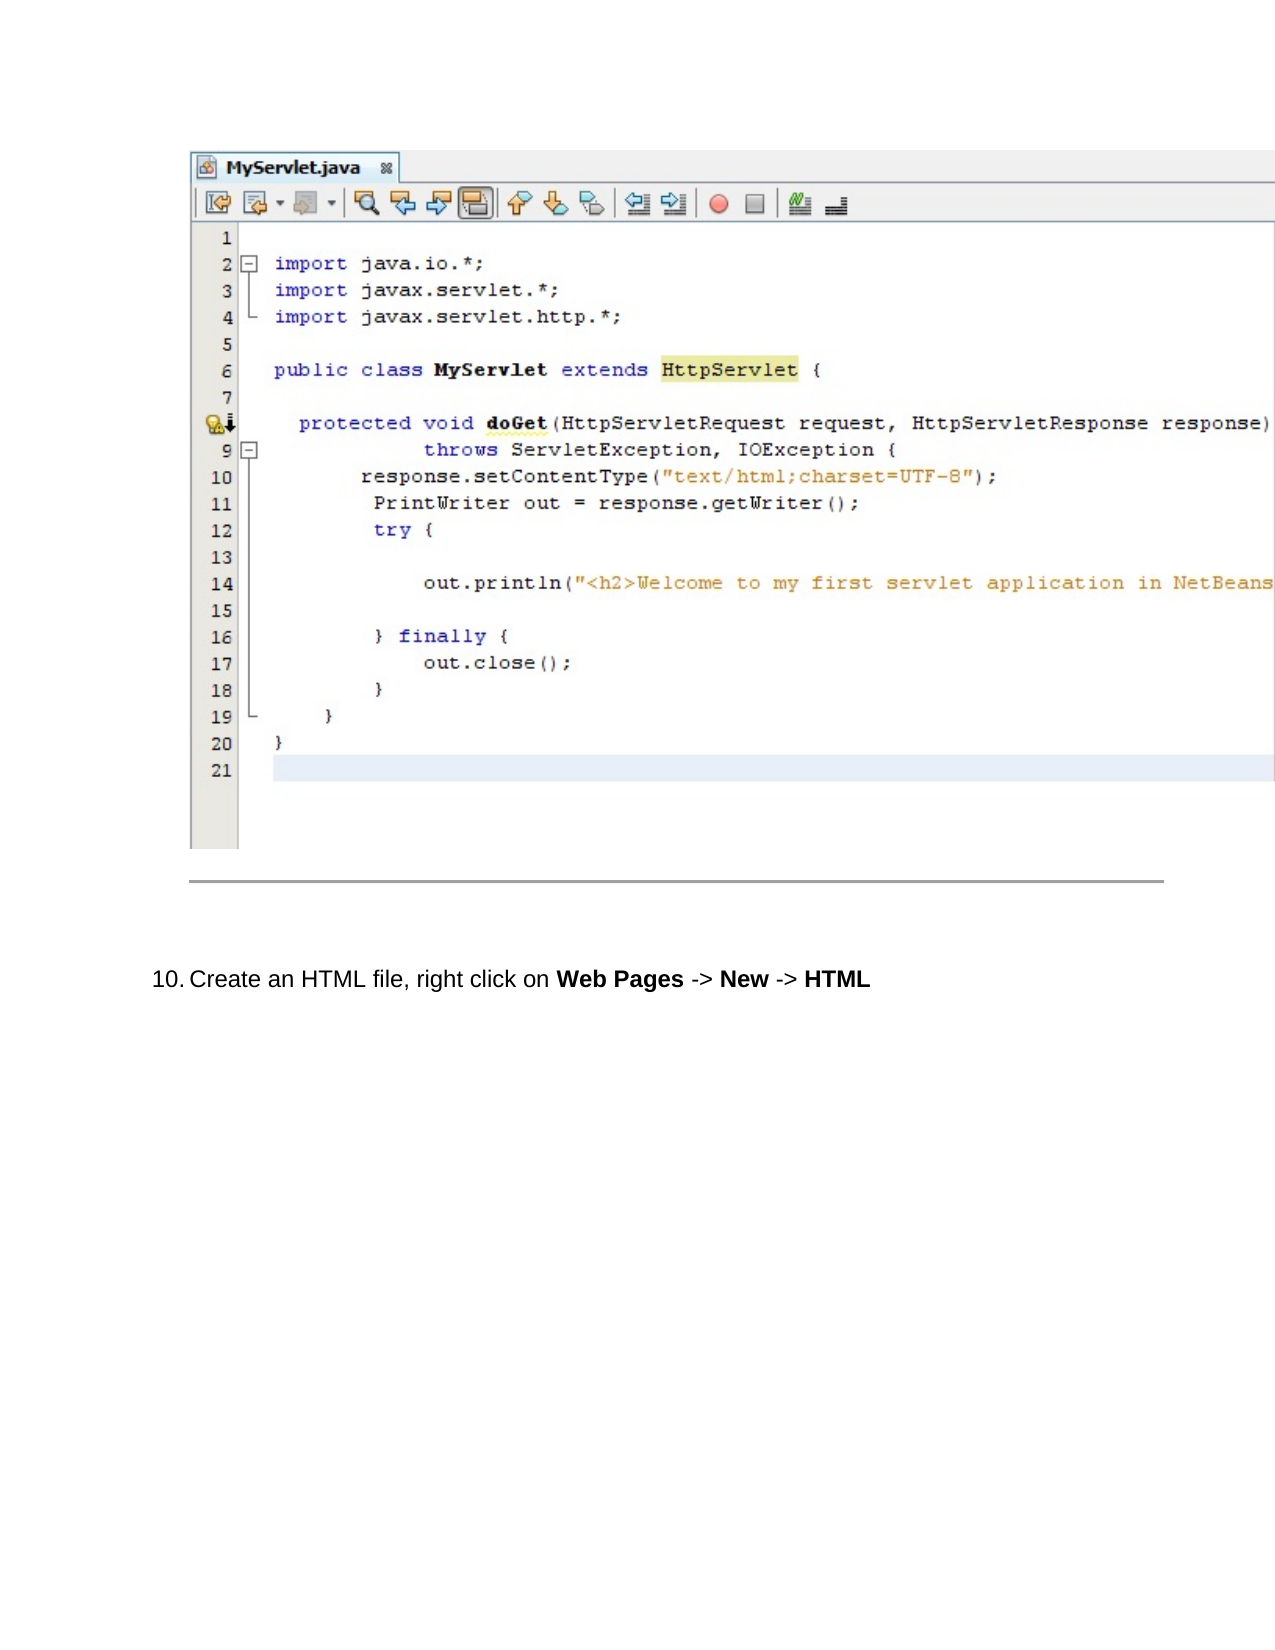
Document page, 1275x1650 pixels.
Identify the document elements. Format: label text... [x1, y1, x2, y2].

list Create an HTML file, right click on Web Pages -> New -> HTML [152, 946, 1125, 993]
picture [189, 150, 1275, 849]
